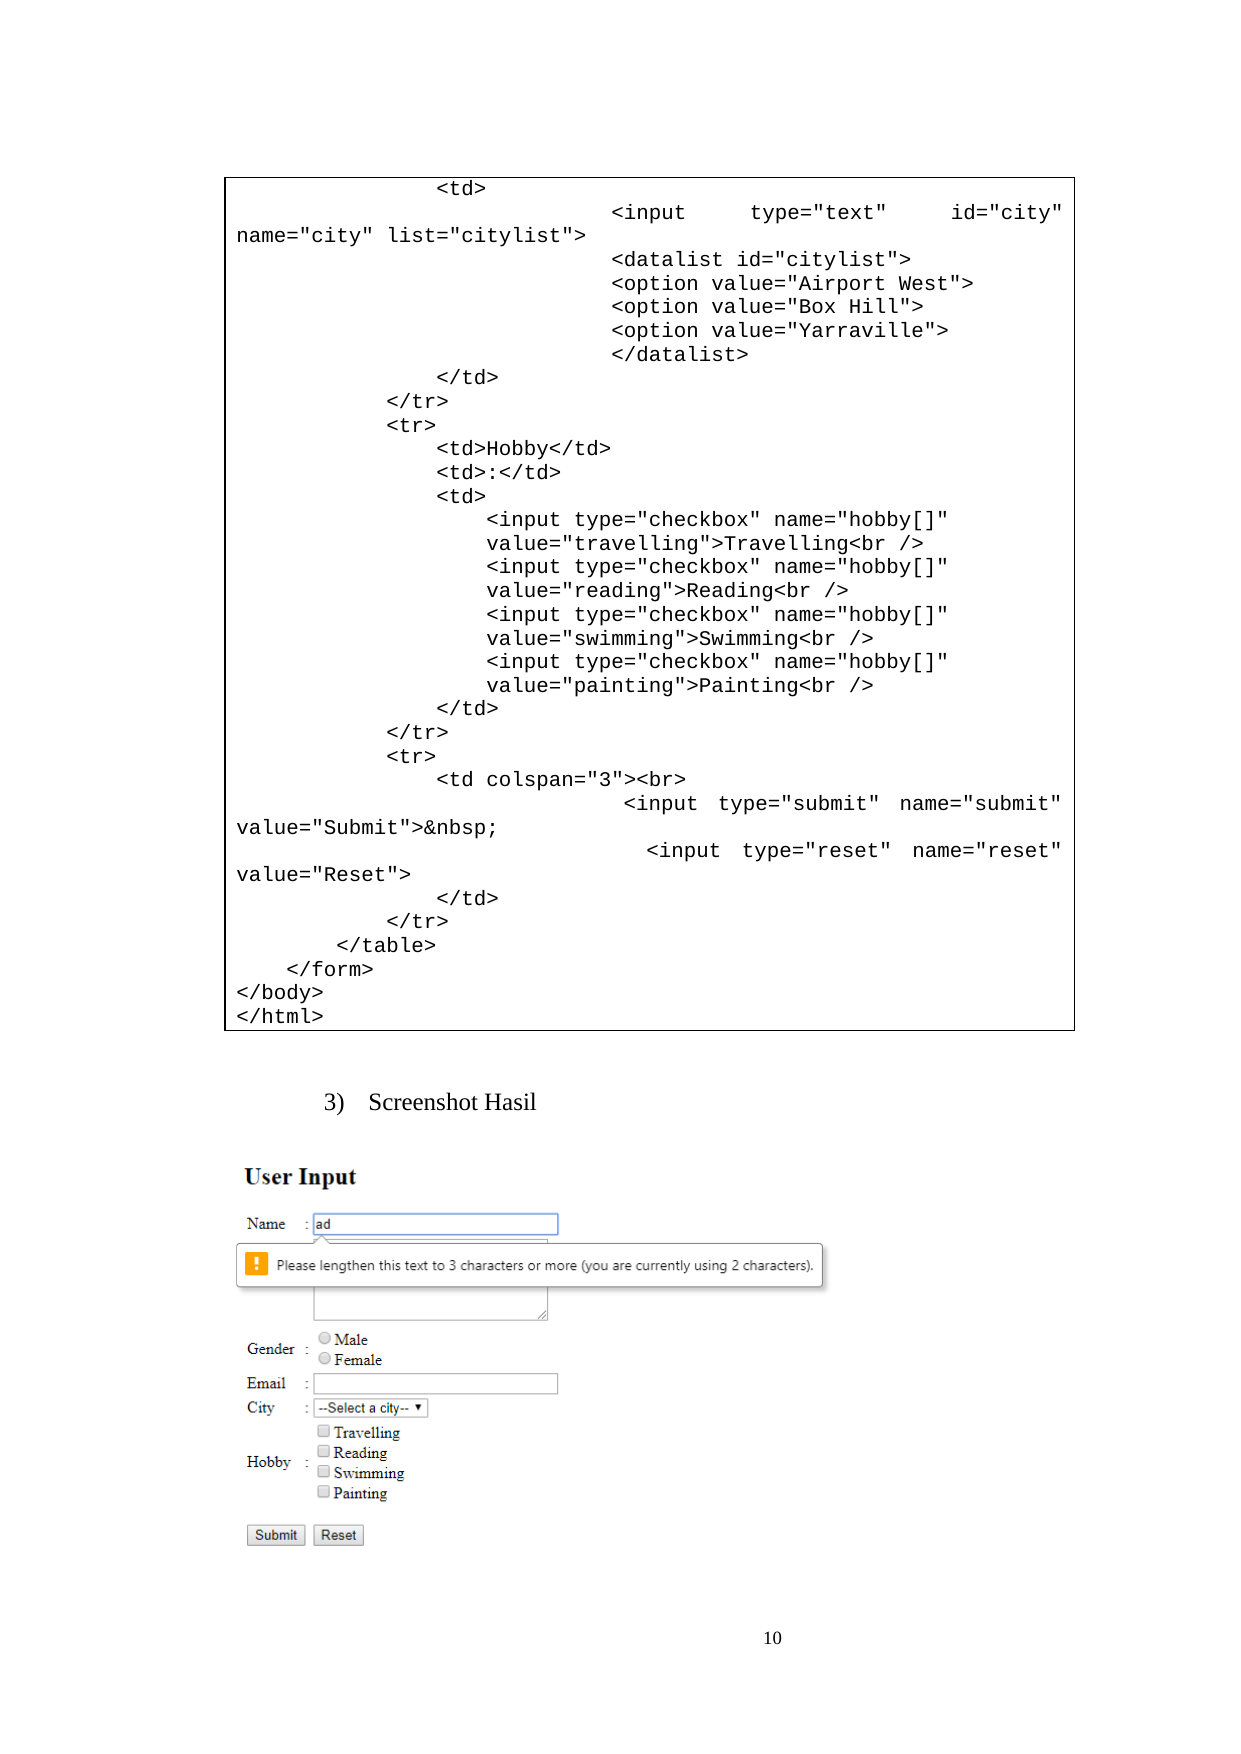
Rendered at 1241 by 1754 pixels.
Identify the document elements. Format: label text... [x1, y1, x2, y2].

list Screenshot Hasil [324, 1087, 1063, 1116]
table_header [226, 178, 1074, 1029]
picture [236, 1144, 833, 1567]
